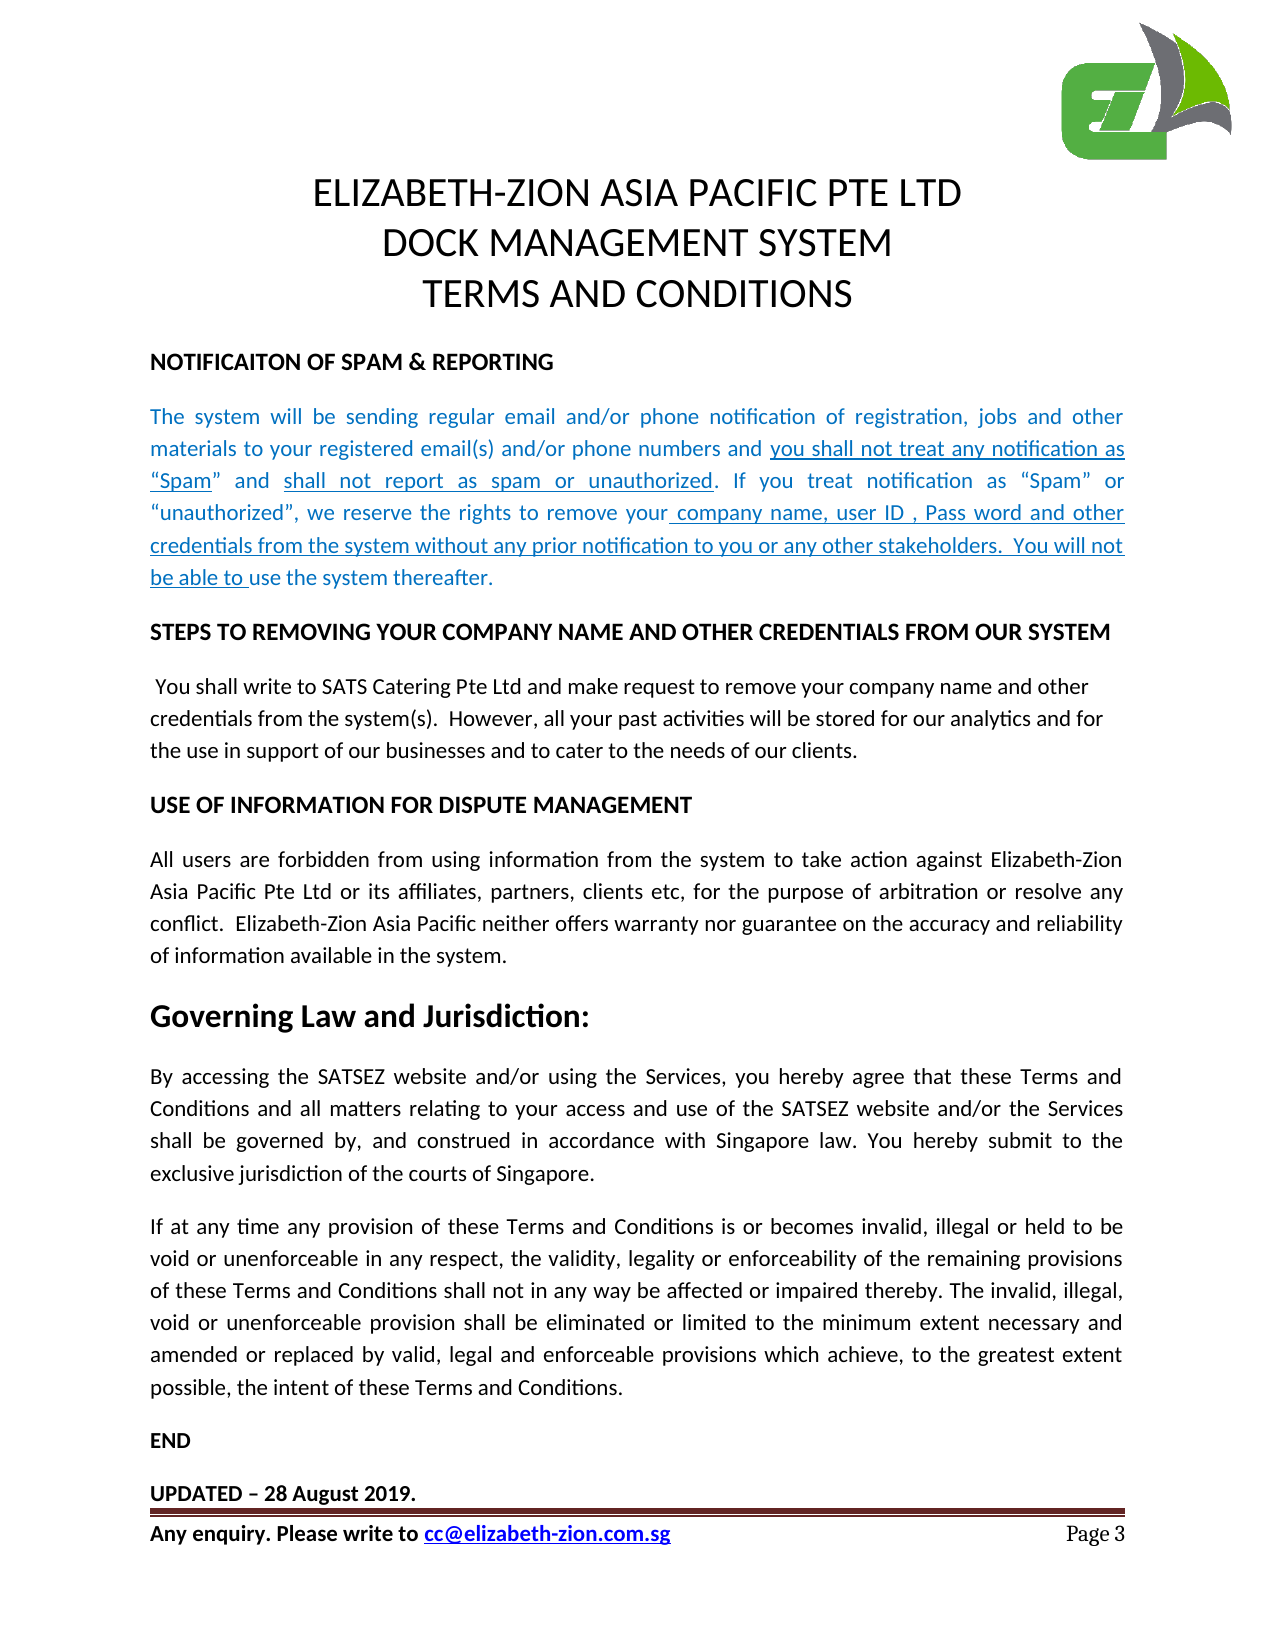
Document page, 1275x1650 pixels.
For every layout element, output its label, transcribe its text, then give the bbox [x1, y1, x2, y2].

text All users are forbidden from using information from the system to take action against Elizabeth-Zion Asia Pacific Pte Ltd or its affiliates, partners, clients etc, for the purpose of arbitration or resolve any conflict. Elizabeth-Zion Asia Pacific neither offers warranty nor guarantee on the accuracy and reliability of information available in the system. [150, 845, 1125, 969]
text NOTIFICAITON OF SPAM & REPORTING [150, 346, 1125, 377]
text STEPS TO REMOVING YOUR COMPANY NAME AND OTHER CREDENTIALS FROM OUR SYSTEM [150, 616, 1125, 646]
text END [150, 1426, 1125, 1454]
text USE OF INFORMATION FOR DISPUTE MANAGEMENT [150, 789, 1125, 820]
text The system will be sending regular email and/or phone notification of registration, jobs and other materials to your registered email(s) and/or phone numbers and you shall not treat any notification as “Spam” and shall not report as spam or unauthorized. If you treat notification as “Spam” or “unauthorized”, we reserve the rights to remove your company name, user ID , Pass word and other credentials from the system without any prior notification to you or any other stakeholders. You will not be able to use the system thereafter. [150, 402, 1125, 555]
text UPDATED – 28 August 2019. [150, 1479, 1125, 1507]
text By accessing the SATSEZ website and/or using the Services, you hereby agree that these Terms and Conditions and all matters relating to your access and use of the SATSEZ website and/or the Services shall be governed by, and construed in accordance with Singapore law. You hereby submit to the exclusive jurisdiction of the courts of Singapore. [150, 1062, 1125, 1187]
text The system will be sending regular email and/or phone notification of registration, jobs and other materials to your registered email(s) and/or phone numbers and you shall not treat any notification as “Spam” and shall not report as spam or unauthorized. If you treat notification as “Spam” or “unauthorized”, we reserve the rights to remove your company name, user ID , Pass word and other credentials from the system without any prior notification to you or any other stakeholders. You will not be able to use the system thereafter. [150, 556, 1125, 591]
text You shall write to SATS Catering Pte Ltd and make request to remove your company name and other credentials from the system(s). However, all your past activities will be stored for our analytics and for the use in support of our businesses and to cater to the needs of our clients. [150, 672, 1125, 764]
picture [1050, 18, 1238, 166]
text If at any time any provision of these Terms and Conditions is or becomes invalid, illegal or held to be void or unenforceable in any respect, the validity, legality or enforceability of the remaining provisions of these Terms and Conditions shall not in any way be affected or impaired thereby. The invalid, illegal, void or unenforceable provision shall be eliminated or limited to the minimum extent necessary and amended or replaced by valid, legal and enforceable provisions which achieve, to the greatest extent possible, the intent of these Terms and Conditions. [150, 1212, 1125, 1401]
text Governing Law and Jurisdiction: [150, 994, 1125, 1035]
